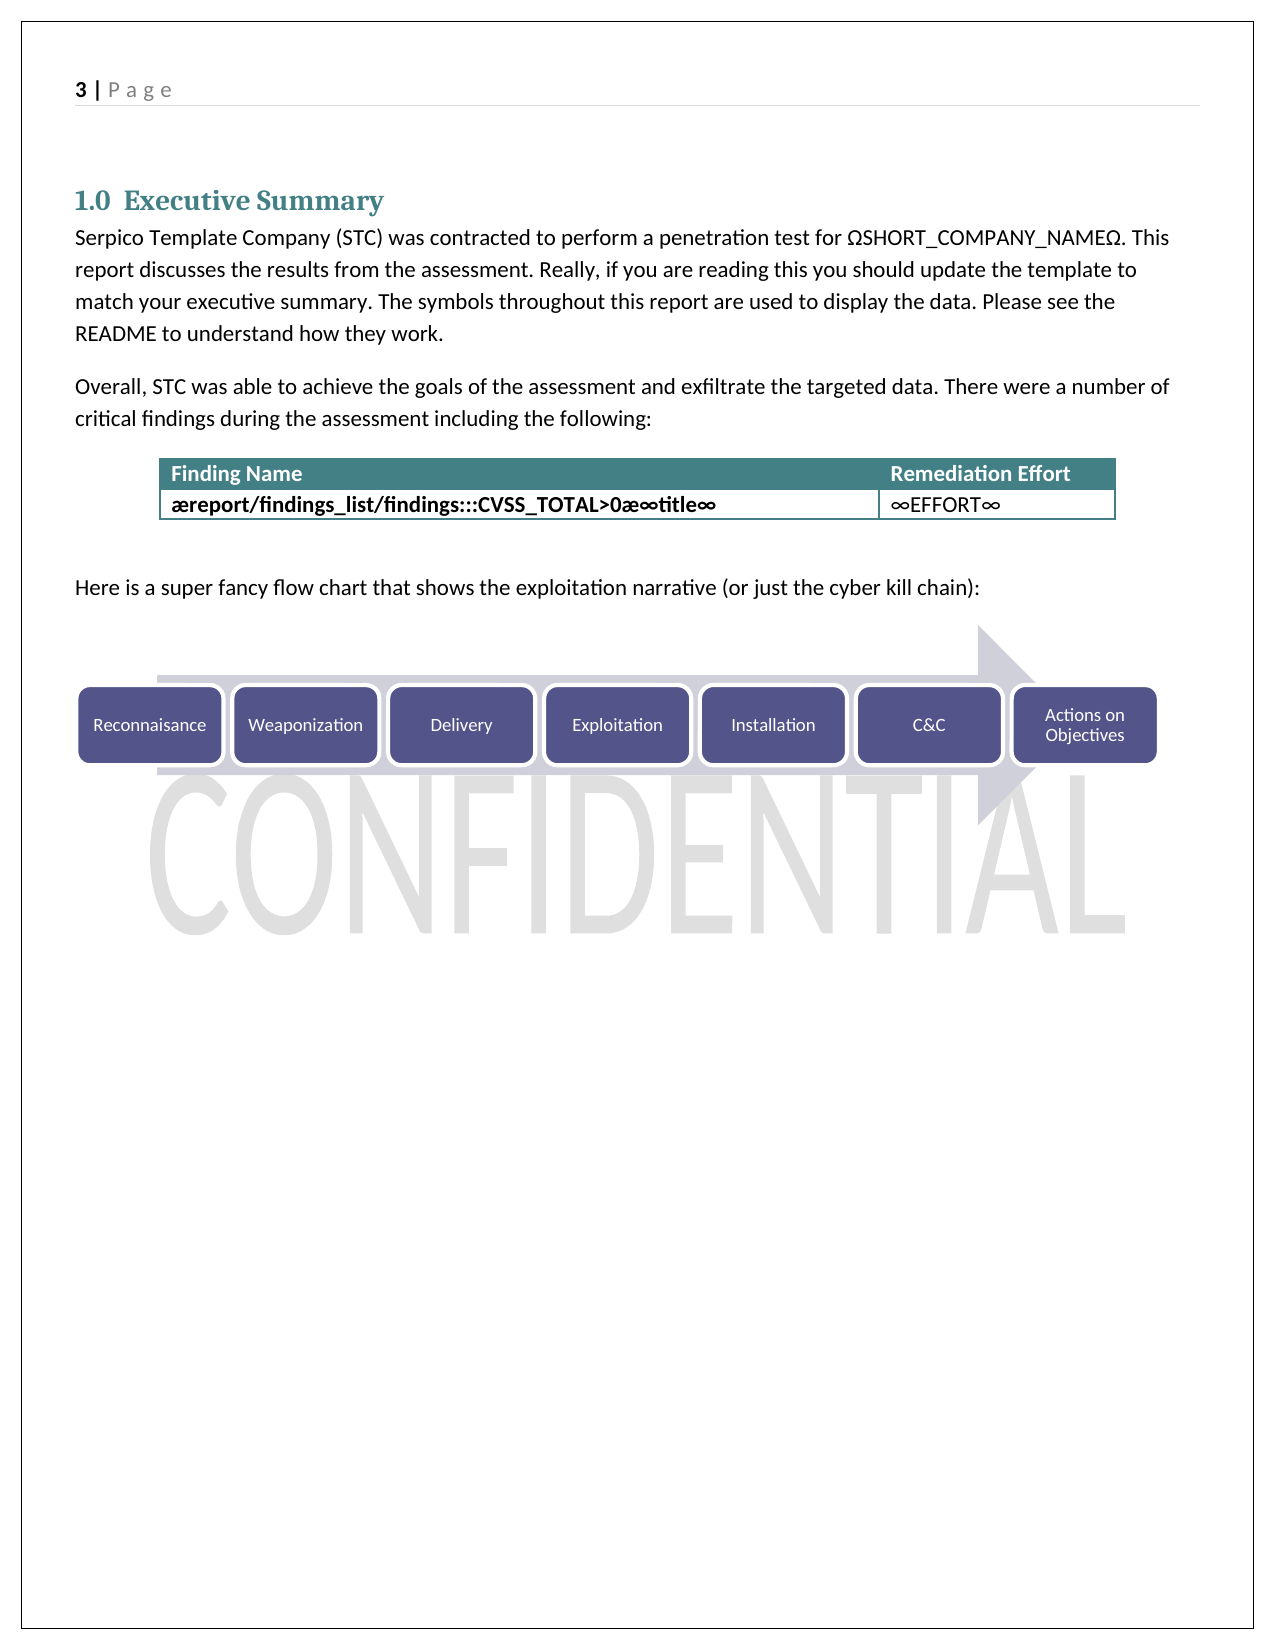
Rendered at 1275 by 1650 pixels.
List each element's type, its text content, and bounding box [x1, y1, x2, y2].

table_cell æreport/findings_list/findings:::CVSS_TOTAL>0æ∞title∞ [161, 490, 878, 518]
table_cell ∞EFFORT∞ [880, 490, 1114, 518]
table_header Finding Name [161, 460, 879, 488]
subtitle Executive Summary [75, 184, 1200, 218]
table_header Remediation Effort [879, 460, 1114, 488]
text Overall, STC was able to achieve the goals of the assessment and exfiltrate the targeted data. There were a number of critical findings during the assessment including the following: [75, 372, 1200, 432]
text Here is a super fancy flow chart that shows the exploitation narrative (or just the cyber kill chain): [75, 573, 1200, 601]
text Serpico Template Company (STC) was contracted to perform a penetration test for ΩSHORT_COMPANY_NAMEΩ. This report discusses the results from the assessment. Really, if you are reading this you should update the template to match your executive summary. The symbols throughout this report are used to display the data. Please see the README to understand how they work. [75, 223, 1200, 347]
